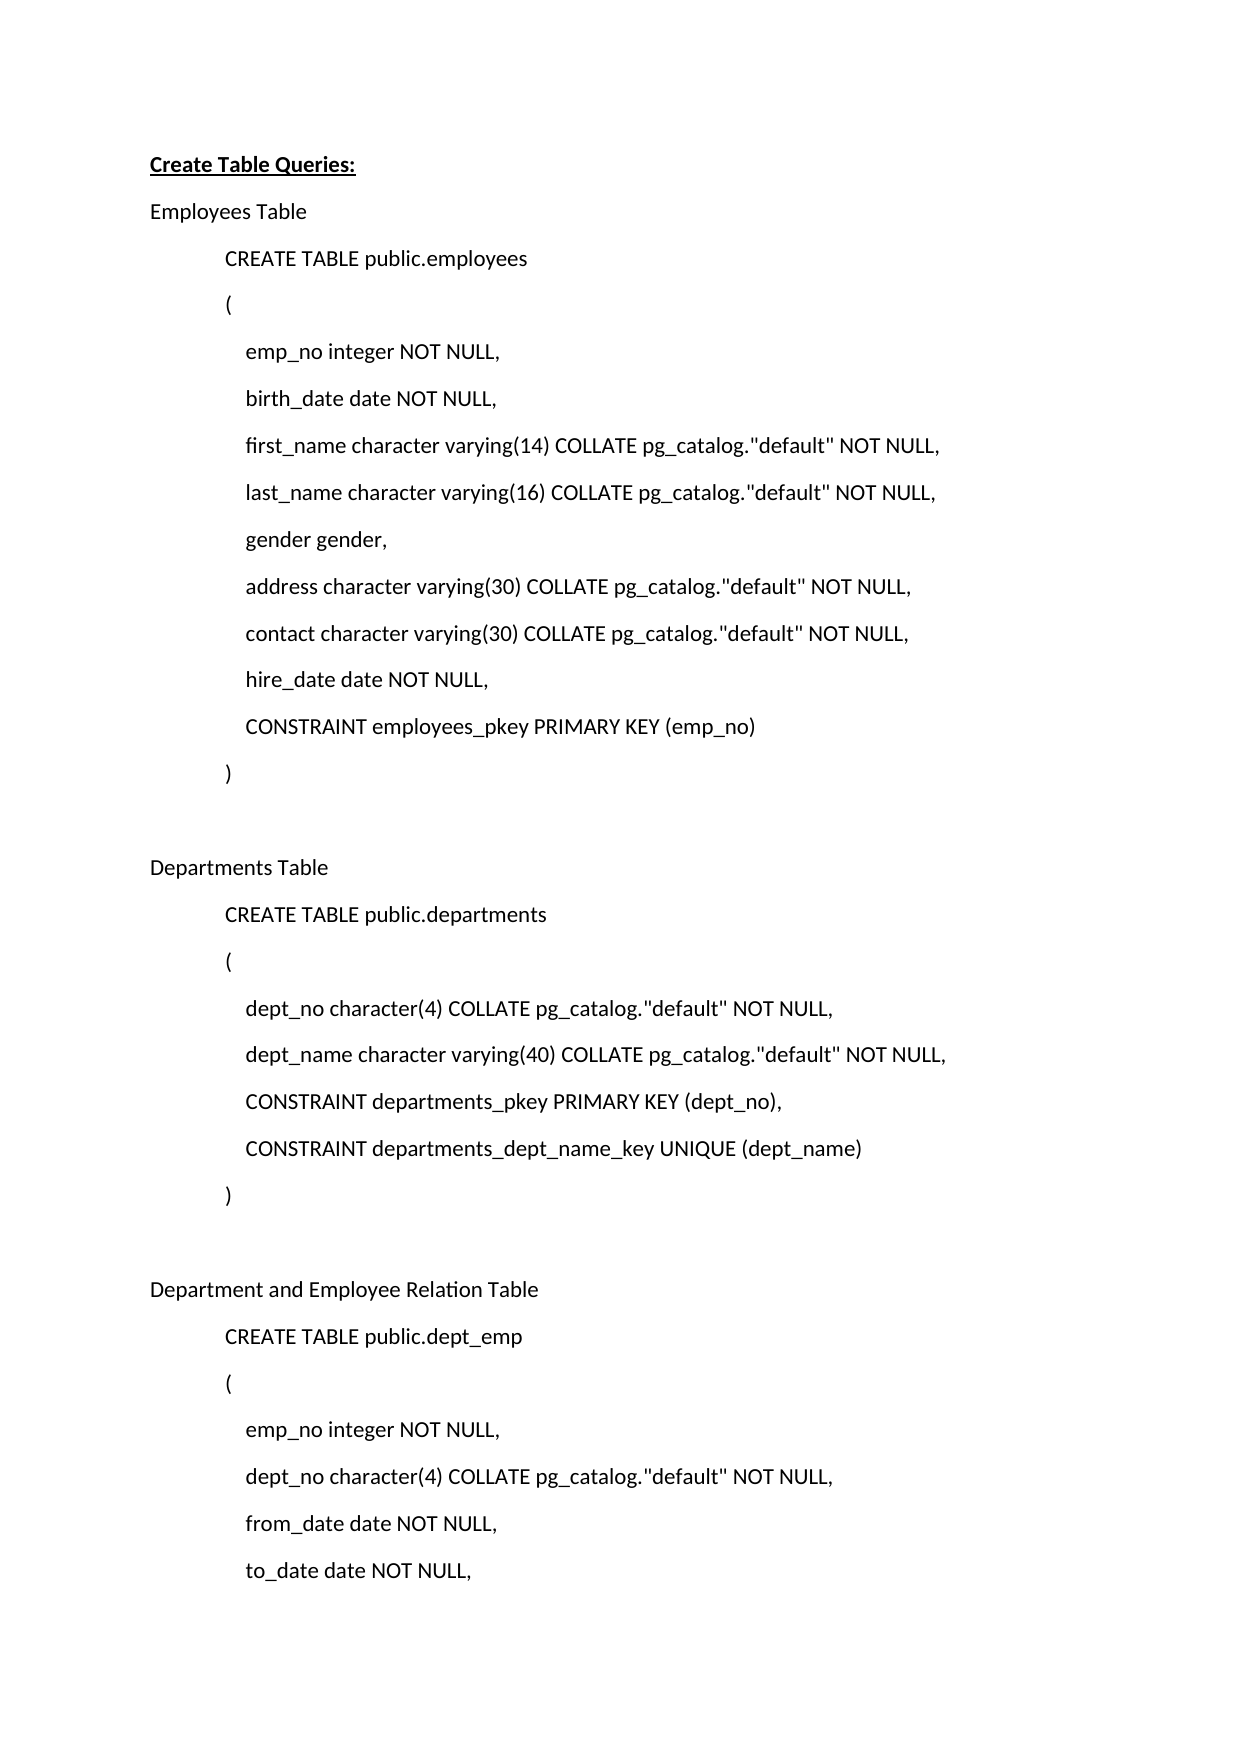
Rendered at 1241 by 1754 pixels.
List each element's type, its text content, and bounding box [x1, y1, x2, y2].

text ( [225, 291, 1090, 319]
text emp_no integer NOT NULL, [225, 337, 1090, 366]
text from_date date NOT NULL, [225, 1509, 1090, 1537]
text dept_name character varying(40) COLLATE pg_catalog."default" NOT NULL, [225, 1041, 1090, 1069]
text ( [225, 1369, 1090, 1397]
text dept_no character(4) COLLATE pg_catalog."default" NOT NULL, [225, 1462, 1090, 1491]
text ) [225, 759, 1090, 787]
text first_name character varying(14) COLLATE pg_catalog."default" NOT NULL, [225, 431, 1090, 459]
text dept_no character(4) COLLATE pg_catalog."default" NOT NULL, [225, 994, 1090, 1022]
text CONSTRAINT departments_dept_name_key UNIQUE (dept_name) [225, 1134, 1090, 1162]
text birth_date date NOT NULL, [225, 384, 1090, 412]
text to_date date NOT NULL, [225, 1556, 1090, 1584]
text ( [225, 947, 1090, 975]
text CONSTRAINT departments_pkey PRIMARY KEY (dept_no), [225, 1087, 1090, 1116]
text address character varying(30) COLLATE pg_catalog."default" NOT NULL, [225, 572, 1090, 600]
text Create Table Queries: [150, 150, 1090, 178]
text hire_date date NOT NULL, [225, 666, 1090, 694]
text gender gender, [225, 525, 1090, 553]
text CREATE TABLE public.departments [225, 900, 1090, 928]
text last_name character varying(16) COLLATE pg_catalog."default" NOT NULL, [225, 478, 1090, 506]
text Employees Table [150, 197, 1090, 225]
text Departments Table [150, 853, 1090, 881]
text CREATE TABLE public.dept_emp [225, 1322, 1090, 1350]
text Department and Employee Relation Table [150, 1275, 1090, 1303]
text ) [225, 1181, 1090, 1209]
text CONSTRAINT employees_pkey PRIMARY KEY (emp_no) [225, 712, 1090, 741]
text CREATE TABLE public.employees [225, 244, 1090, 272]
text contact character varying(30) COLLATE pg_catalog."default" NOT NULL, [225, 619, 1090, 647]
text emp_no integer NOT NULL, [225, 1416, 1090, 1444]
